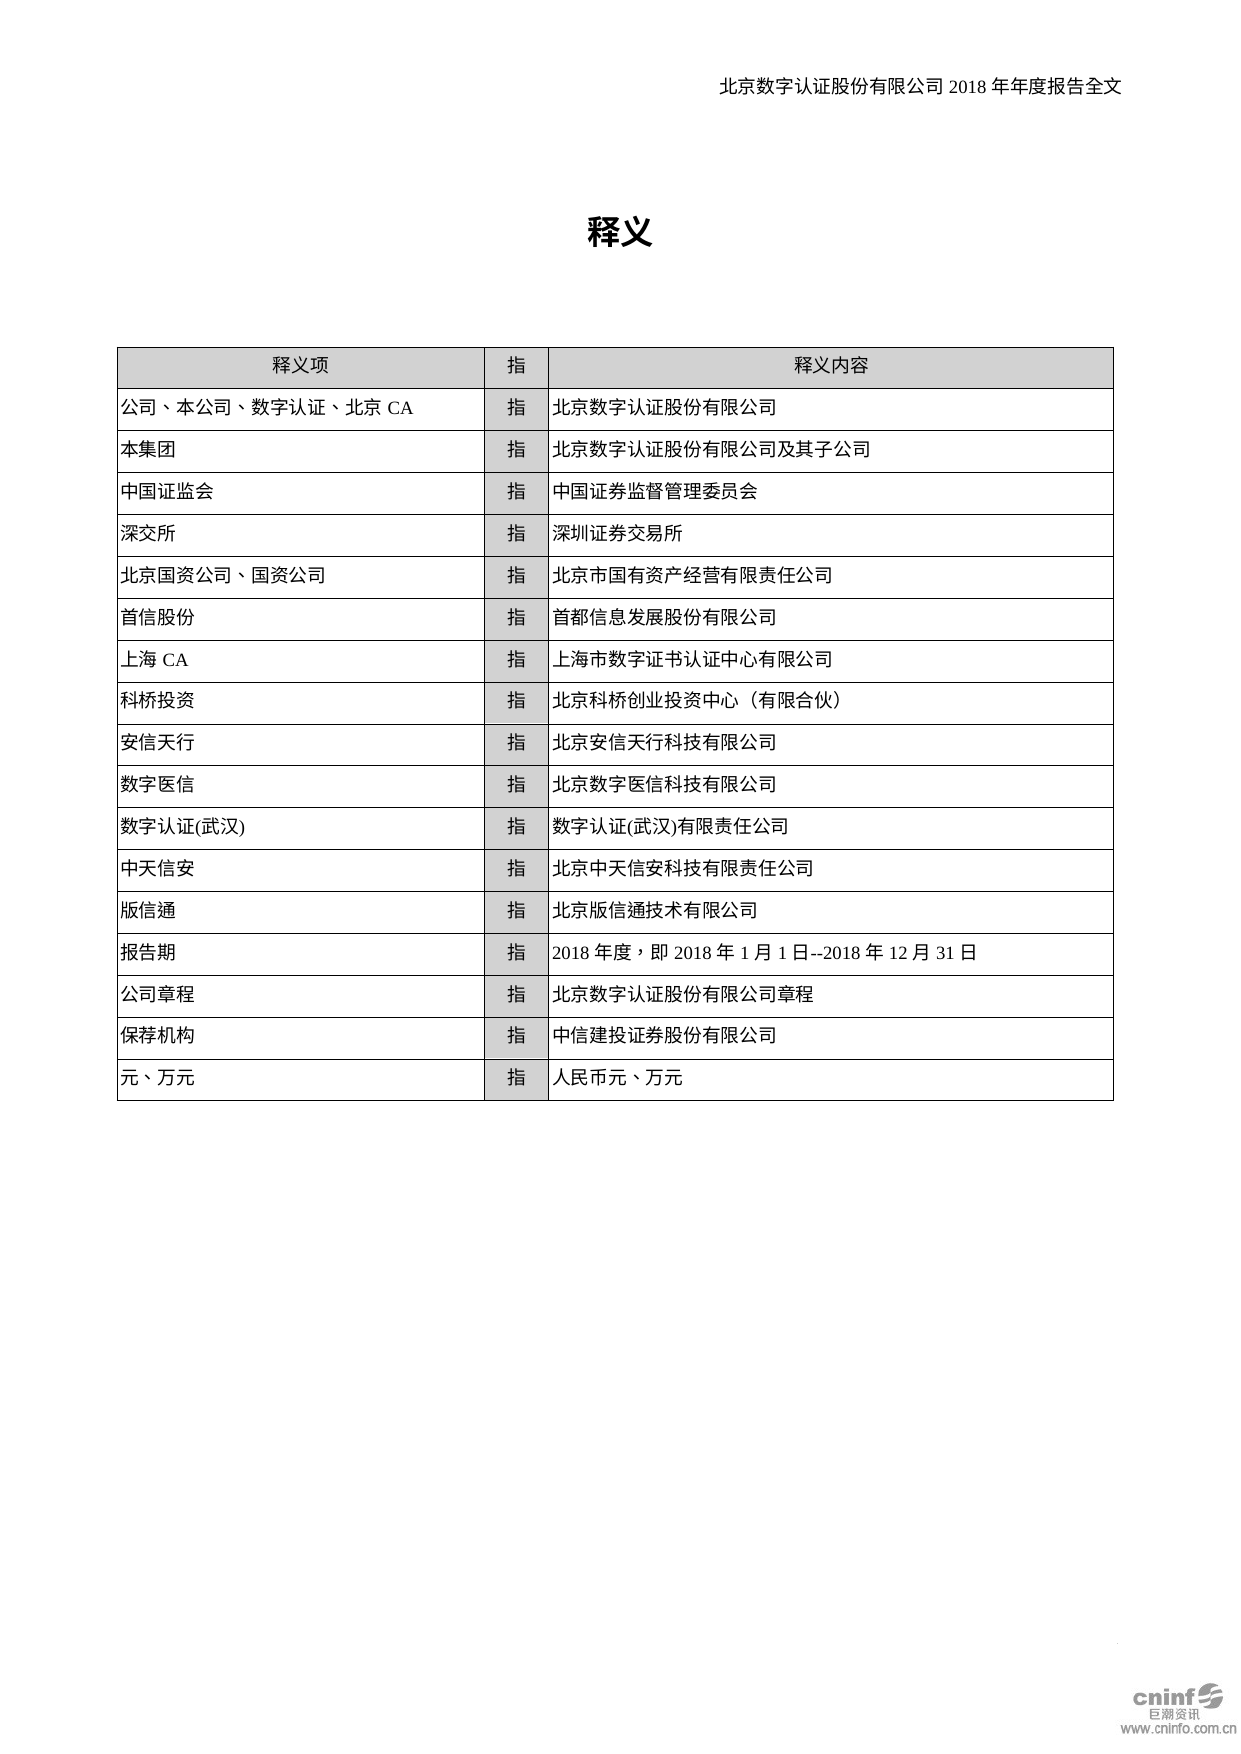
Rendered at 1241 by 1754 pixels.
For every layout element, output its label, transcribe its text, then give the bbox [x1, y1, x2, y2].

picture [1115, 1680, 1240, 1737]
table_cell 北京中天信安科技有限责任公司 [549, 850, 1113, 891]
table_header 指 [485, 348, 548, 388]
table_header 释义项 [118, 348, 484, 388]
table_cell 北京数字认证股份有限公司及其子公司 [549, 431, 1113, 472]
table_cell 首都信息发展股份有限公司 [549, 599, 1113, 640]
table_cell 中国证券监督管理委员会 [549, 473, 1113, 514]
table_cell 指 [485, 808, 548, 849]
table_cell 首信股份 [118, 599, 484, 640]
table_cell 北京科桥创业投资中心（有限合伙） [549, 683, 1113, 723]
table_cell 深圳证券交易所 [549, 515, 1113, 556]
table_cell 数字医信 [118, 766, 484, 807]
table_cell 指 [485, 683, 548, 723]
table_cell 北京版信通技术有限公司 [549, 892, 1113, 933]
table_cell 数字认证(武汉)有限责任公司 [549, 808, 1113, 849]
table_cell 安信天行 [118, 725, 484, 765]
table_cell 北京市国有资产经营有限责任公司 [549, 557, 1113, 598]
table_cell 报告期 [118, 934, 484, 975]
table_cell 数字认证(武汉) [118, 808, 484, 849]
table_cell 上海市数字证书认证中心有限公司 [549, 641, 1113, 682]
text 释义 [102, 208, 1138, 254]
table_cell 指 [485, 431, 548, 472]
table_cell 中信建投证券股份有限公司 [549, 1018, 1113, 1058]
table_cell 北京数字认证股份有限公司章程 [549, 976, 1113, 1017]
table_cell 公司章程 [118, 976, 484, 1017]
table_cell 上海 CA [118, 641, 484, 682]
table_cell 指 [485, 850, 548, 891]
table_cell 中国证监会 [118, 473, 484, 514]
table_cell 指 [485, 1060, 548, 1100]
table_cell 元、万元 [118, 1060, 484, 1100]
table_cell 指 [485, 976, 548, 1017]
table_cell 中天信安 [118, 850, 484, 891]
table_cell 人民币元、万元 [549, 1060, 1113, 1100]
table_cell 北京数字医信科技有限公司 [549, 766, 1113, 807]
table_cell 指 [485, 766, 548, 807]
table_cell 指 [485, 934, 548, 975]
table_cell 指 [485, 515, 548, 556]
table_cell 指 [485, 641, 548, 682]
table_cell 指 [485, 599, 548, 640]
table_cell 深交所 [118, 515, 484, 556]
table_cell 版信通 [118, 892, 484, 933]
table_cell 北京数字认证股份有限公司 [549, 389, 1113, 430]
table_cell 科桥投资 [118, 683, 484, 723]
table_cell 北京安信天行科技有限公司 [549, 725, 1113, 765]
table_cell 指 [485, 557, 548, 598]
table_cell 2018 年度，即 2018 年 1 月 1 日--2018 年 12 月 31 日 [549, 934, 1113, 975]
table_cell 保荐机构 [118, 1018, 484, 1058]
table_cell 指 [485, 473, 548, 514]
table_cell 指 [485, 892, 548, 933]
table_header 释义内容 [549, 348, 1113, 388]
table_cell 指 [485, 1018, 548, 1058]
table_cell 本集团 [118, 431, 484, 472]
table_cell 指 [485, 725, 548, 765]
table_cell 指 [485, 389, 548, 430]
table_cell 北京国资公司、国资公司 [118, 557, 484, 598]
table_cell 公司、本公司、数字认证、北京 CA [118, 389, 484, 430]
